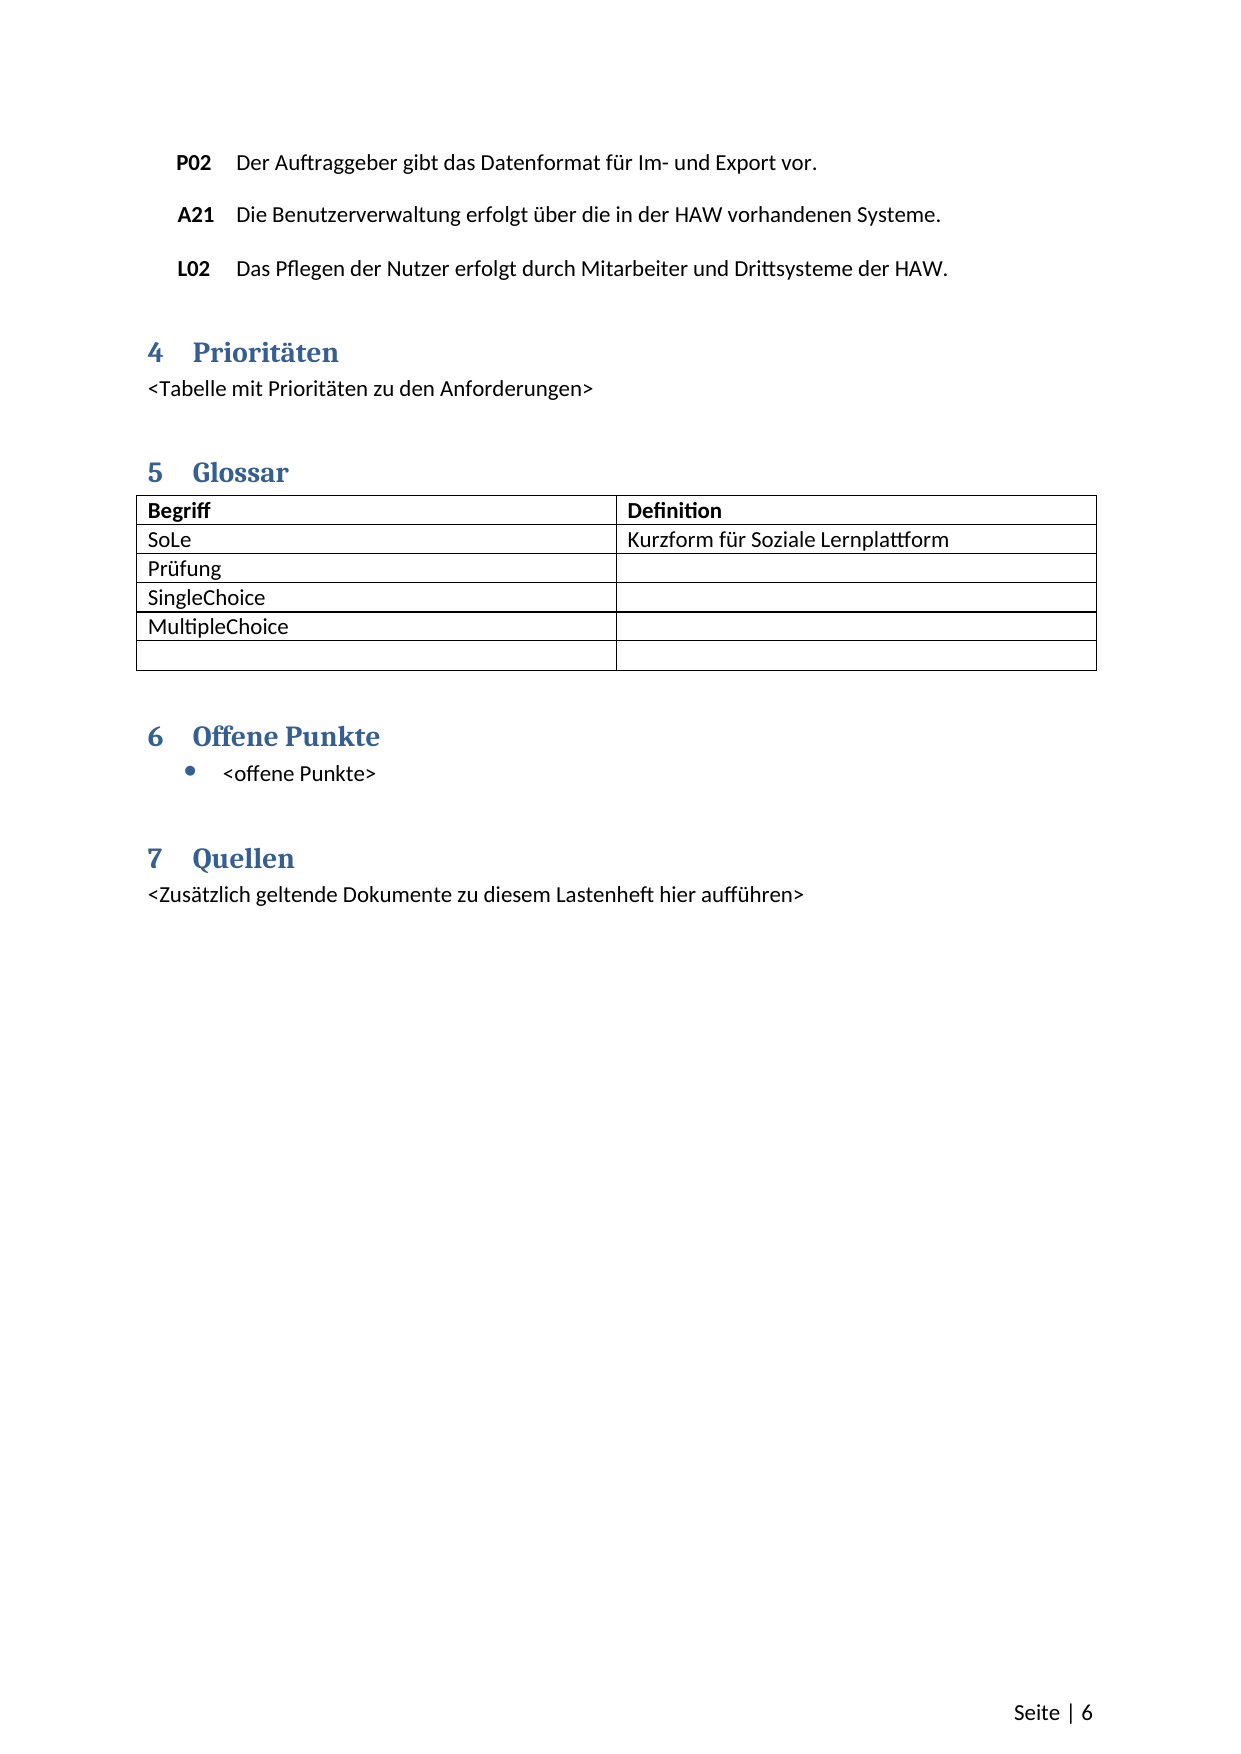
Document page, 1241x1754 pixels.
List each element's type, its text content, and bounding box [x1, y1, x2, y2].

table_cell [137, 641, 616, 669]
text <Tabelle mit Prioritäten zu den Anforderungen> [148, 374, 1093, 402]
text Die Benutzerverwaltung erfolgt über die in der HAW vorhandenen Systeme. [177, 201, 1093, 229]
table_cell SingleChoice [137, 583, 616, 611]
text <Zusätzlich geltende Dokumente zu diesem Lastenheft hier aufführen> [148, 881, 1093, 941]
table_cell [617, 554, 1096, 582]
subtitle Prioritäten [148, 336, 1093, 369]
table_cell [617, 641, 1096, 669]
table_cell SoLe [137, 525, 616, 553]
table_header Begriff [137, 496, 616, 524]
table_cell [617, 583, 1096, 611]
table_cell Kurzform für Soziale Lernplattform [617, 525, 1096, 553]
table_cell MultipleChoice [137, 613, 616, 640]
text Das Pflegen der Nutzer erfolgt durch Mitarbeiter und Drittsysteme der HAW. [177, 254, 1093, 282]
subtitle Quellen [148, 842, 1093, 876]
table_cell [617, 613, 1096, 640]
table_header Definition [617, 496, 1096, 524]
table_cell Prüfung [137, 554, 616, 582]
subtitle Offene Punkte [148, 721, 1093, 754]
text Der Auftraggeber gibt das Datenformat für Im- und Export vor. [176, 148, 1093, 176]
subtitle Glossar [148, 457, 1093, 490]
list <offene Punkte> [185, 759, 1093, 788]
